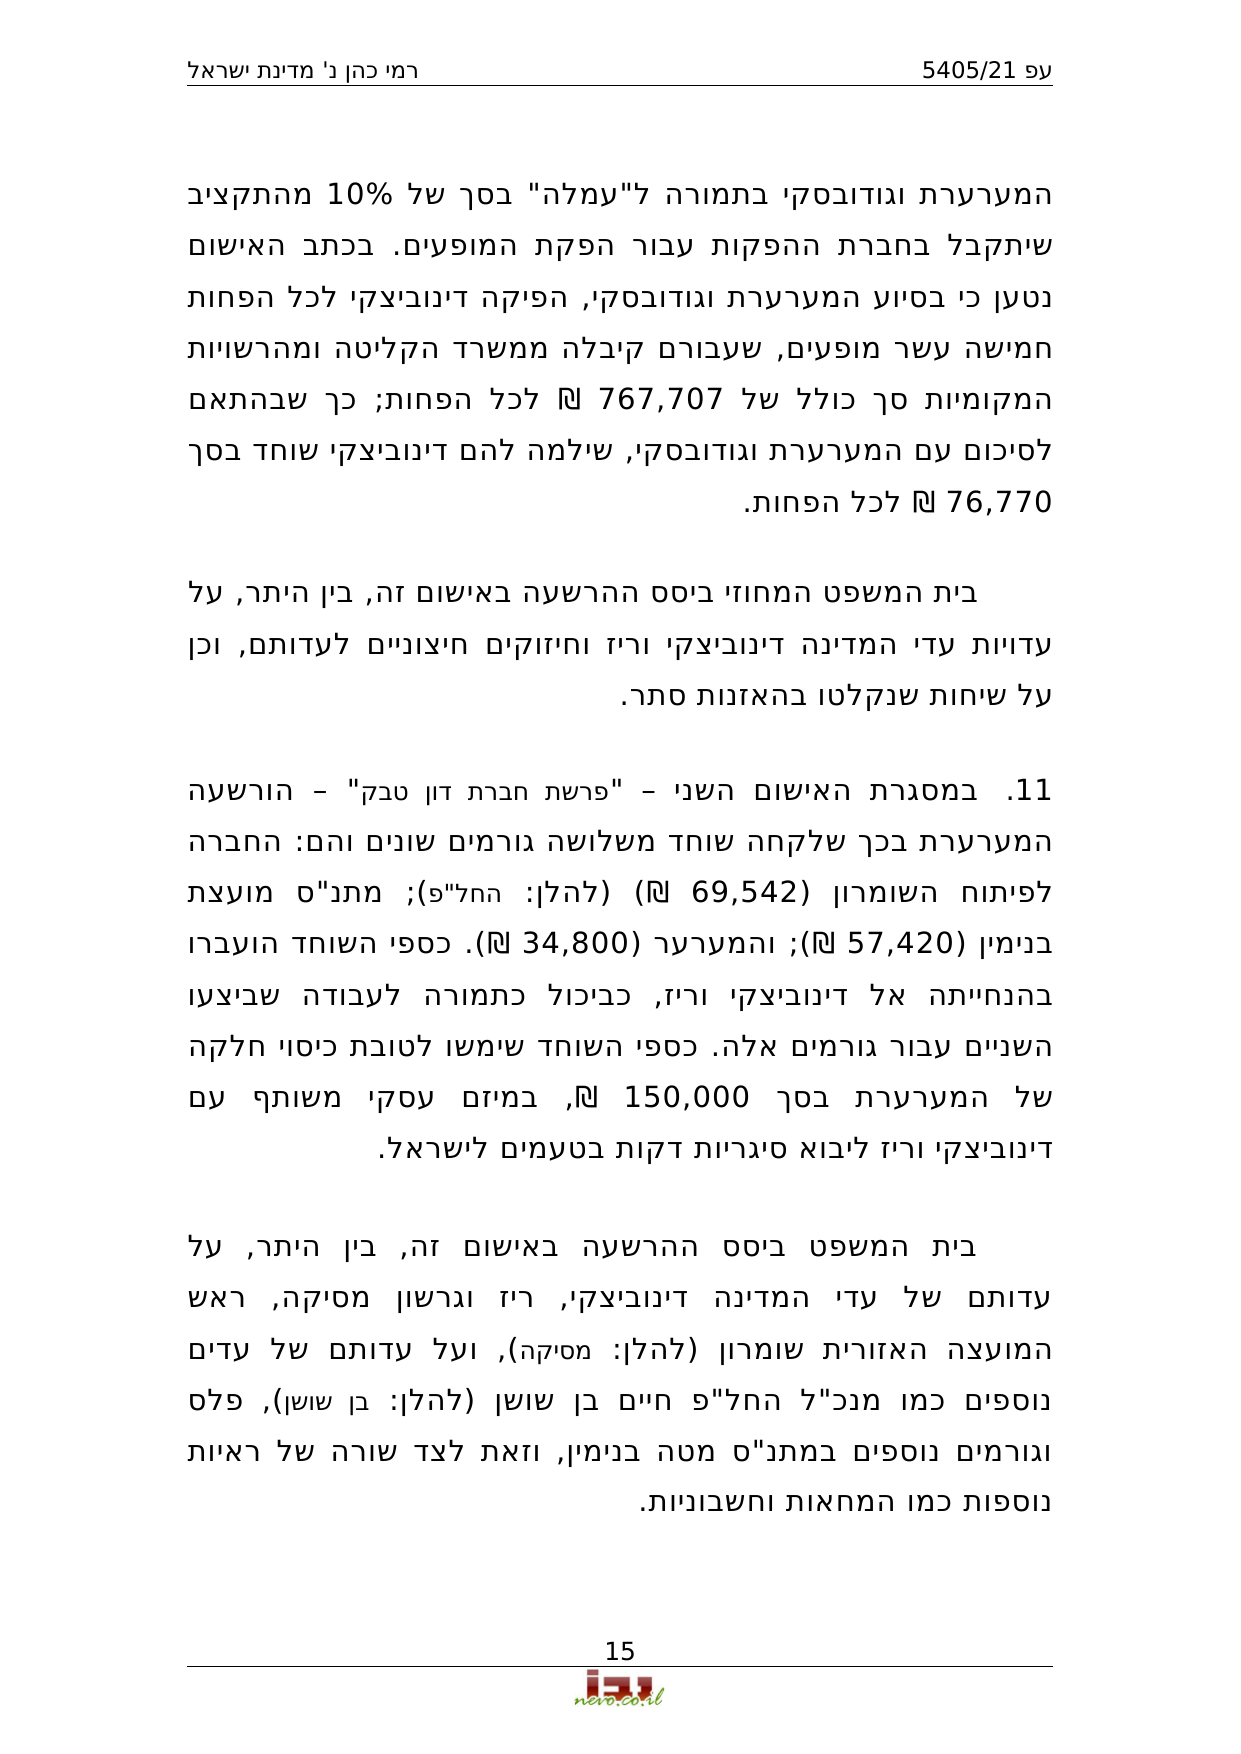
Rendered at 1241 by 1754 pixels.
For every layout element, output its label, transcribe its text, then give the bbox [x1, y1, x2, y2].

text 11. במסגרת האישום השני – "פרשת חברת דון טבק" – הורשעה המערערת בכך שלקחה שוחד משלושה גורמים שונים והם: החברה לפיתוח השומרון (69,542 ₪) (להלן: החל"פ); מתנ"ס מועצת בנימין (57,420 ₪); והמערער (34,800 ₪). כספי השוחד הועברו בהנחייתה אל דינוביצקי וריז, כביכול כתמורה לעבודה שביצעו השניים עבור גורמים אלה. כספי השוחד שימשו לטובת כיסוי חלקה של המערערת בסך 150,000 ₪, במיזם עסקי משותף עם דינוביצקי וריז ליבוא סיגריות דקות בטעמים לישראל. [187, 772, 1053, 1166]
text בית המשפט המחוזי ביסס ההרשעה באישום זה, בין היתר, על עדויות עדי המדינה דינוביצקי וריז וחיזוקים חיצוניים לעדותם, וכן על שיחות שנקלטו בהאזנות סתר. [187, 576, 1053, 712]
picture [574, 1669, 666, 1707]
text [187, 177, 1053, 519]
text בית המשפט ביסס ההרשעה באישום זה, בין היתר, על עדותם של עדי המדינה דינוביצקי, ריז וגרשון מסיקה, ראש המועצה האזורית שומרון (להלן: מסיקה), ועל עדותם של עדים נוספים כמו מנכ"ל החל"פ חיים בן שושן (להלן: בן שושן), פלס וגורמים נוספים במתנ"ס מטה בנימין, וזאת לצד שורה של ראיות נוספות כמו המחאות וחשבוניות. [187, 1229, 1053, 1519]
